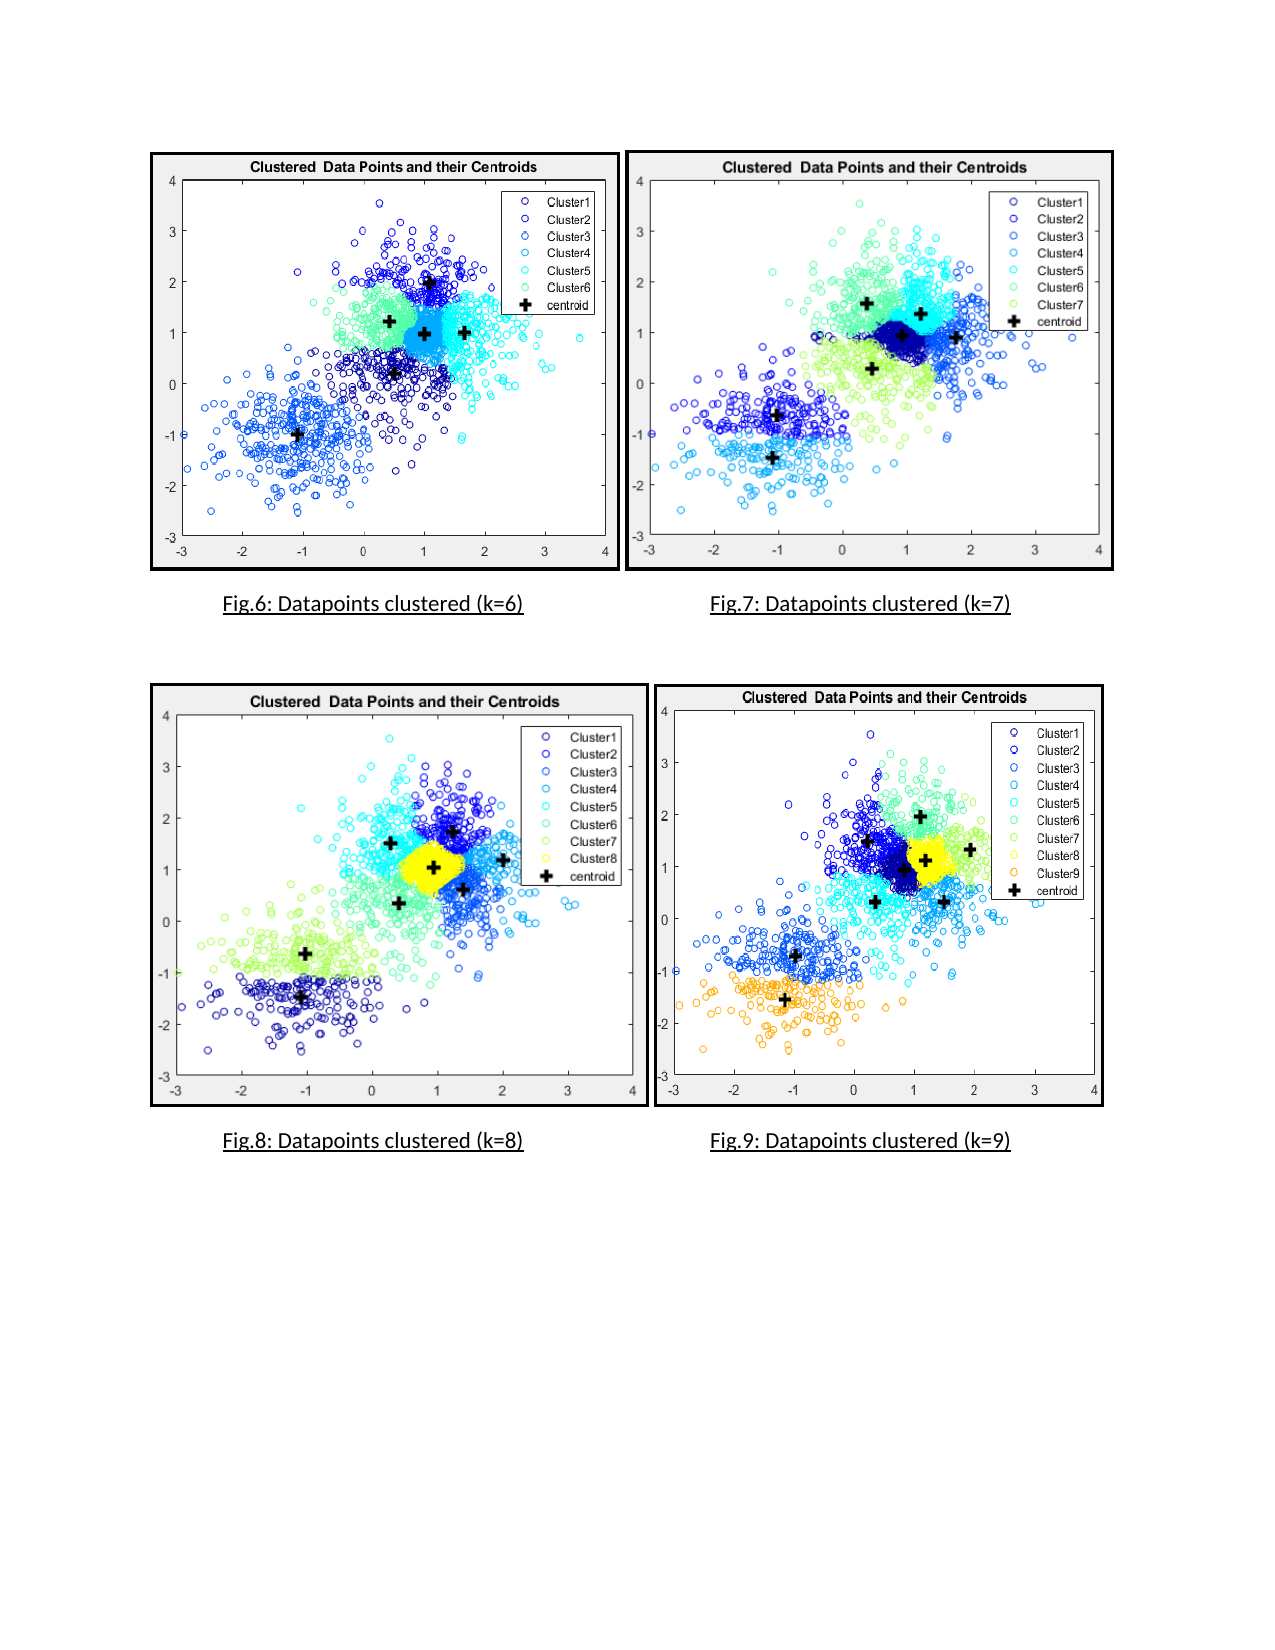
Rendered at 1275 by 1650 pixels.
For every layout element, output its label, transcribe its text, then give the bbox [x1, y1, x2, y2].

picture [657, 687, 1101, 1104]
picture [629, 153, 1111, 567]
picture [153, 155, 617, 567]
picture [153, 686, 646, 1104]
text Fig.6: Datapoints clustered (k=6) Fig.7: Datapoints clustered (k=7) [150, 589, 1125, 617]
text Fig.8: Datapoints clustered (k=8) Fig.9: Datapoints clustered (k=9) [150, 1126, 1125, 1154]
